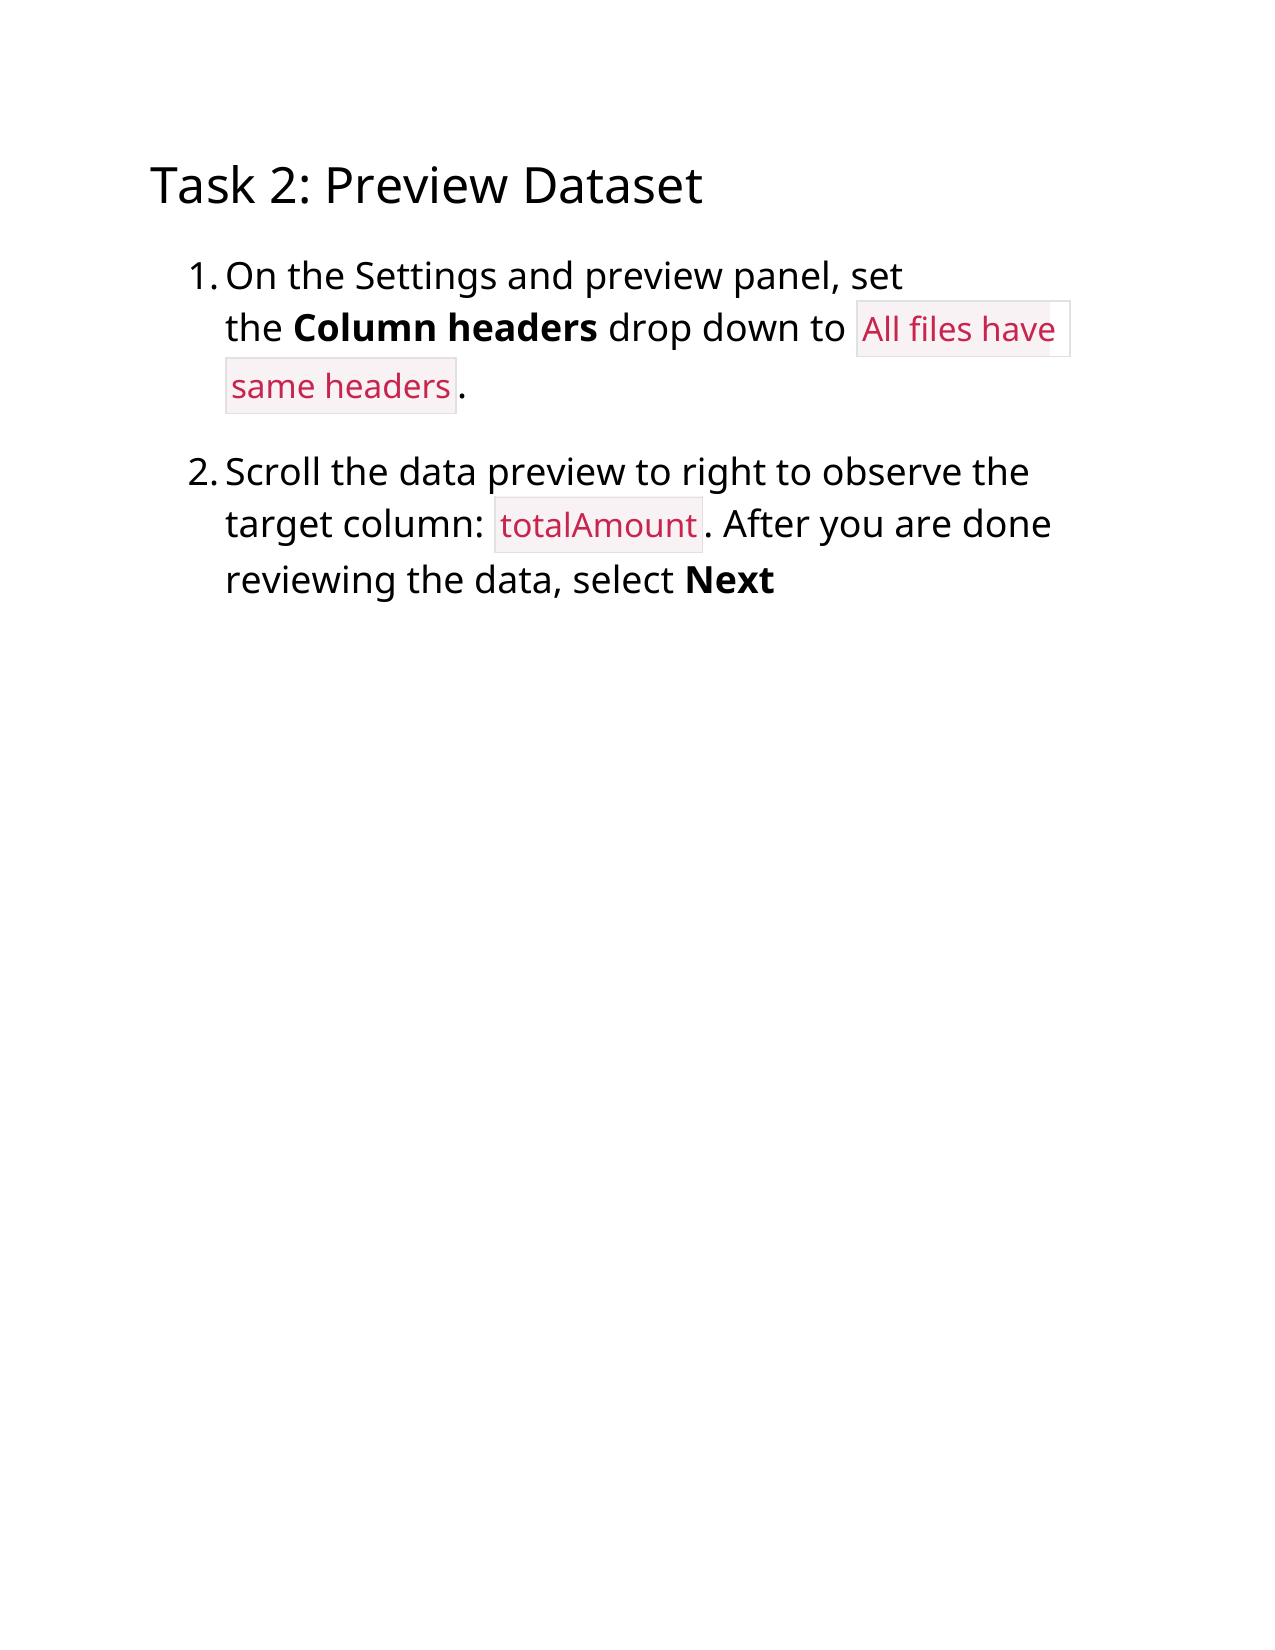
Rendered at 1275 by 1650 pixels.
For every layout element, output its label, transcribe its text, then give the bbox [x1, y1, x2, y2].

list Scroll the data preview to right to observe the target column: totalAmount. After you are done reviewing the data, select Next [187, 445, 1125, 604]
text Task 2: Preview Dataset [150, 150, 1125, 218]
list On the Settings and preview panel, set the Column headers drop down to All files have same headers. [187, 249, 1125, 414]
